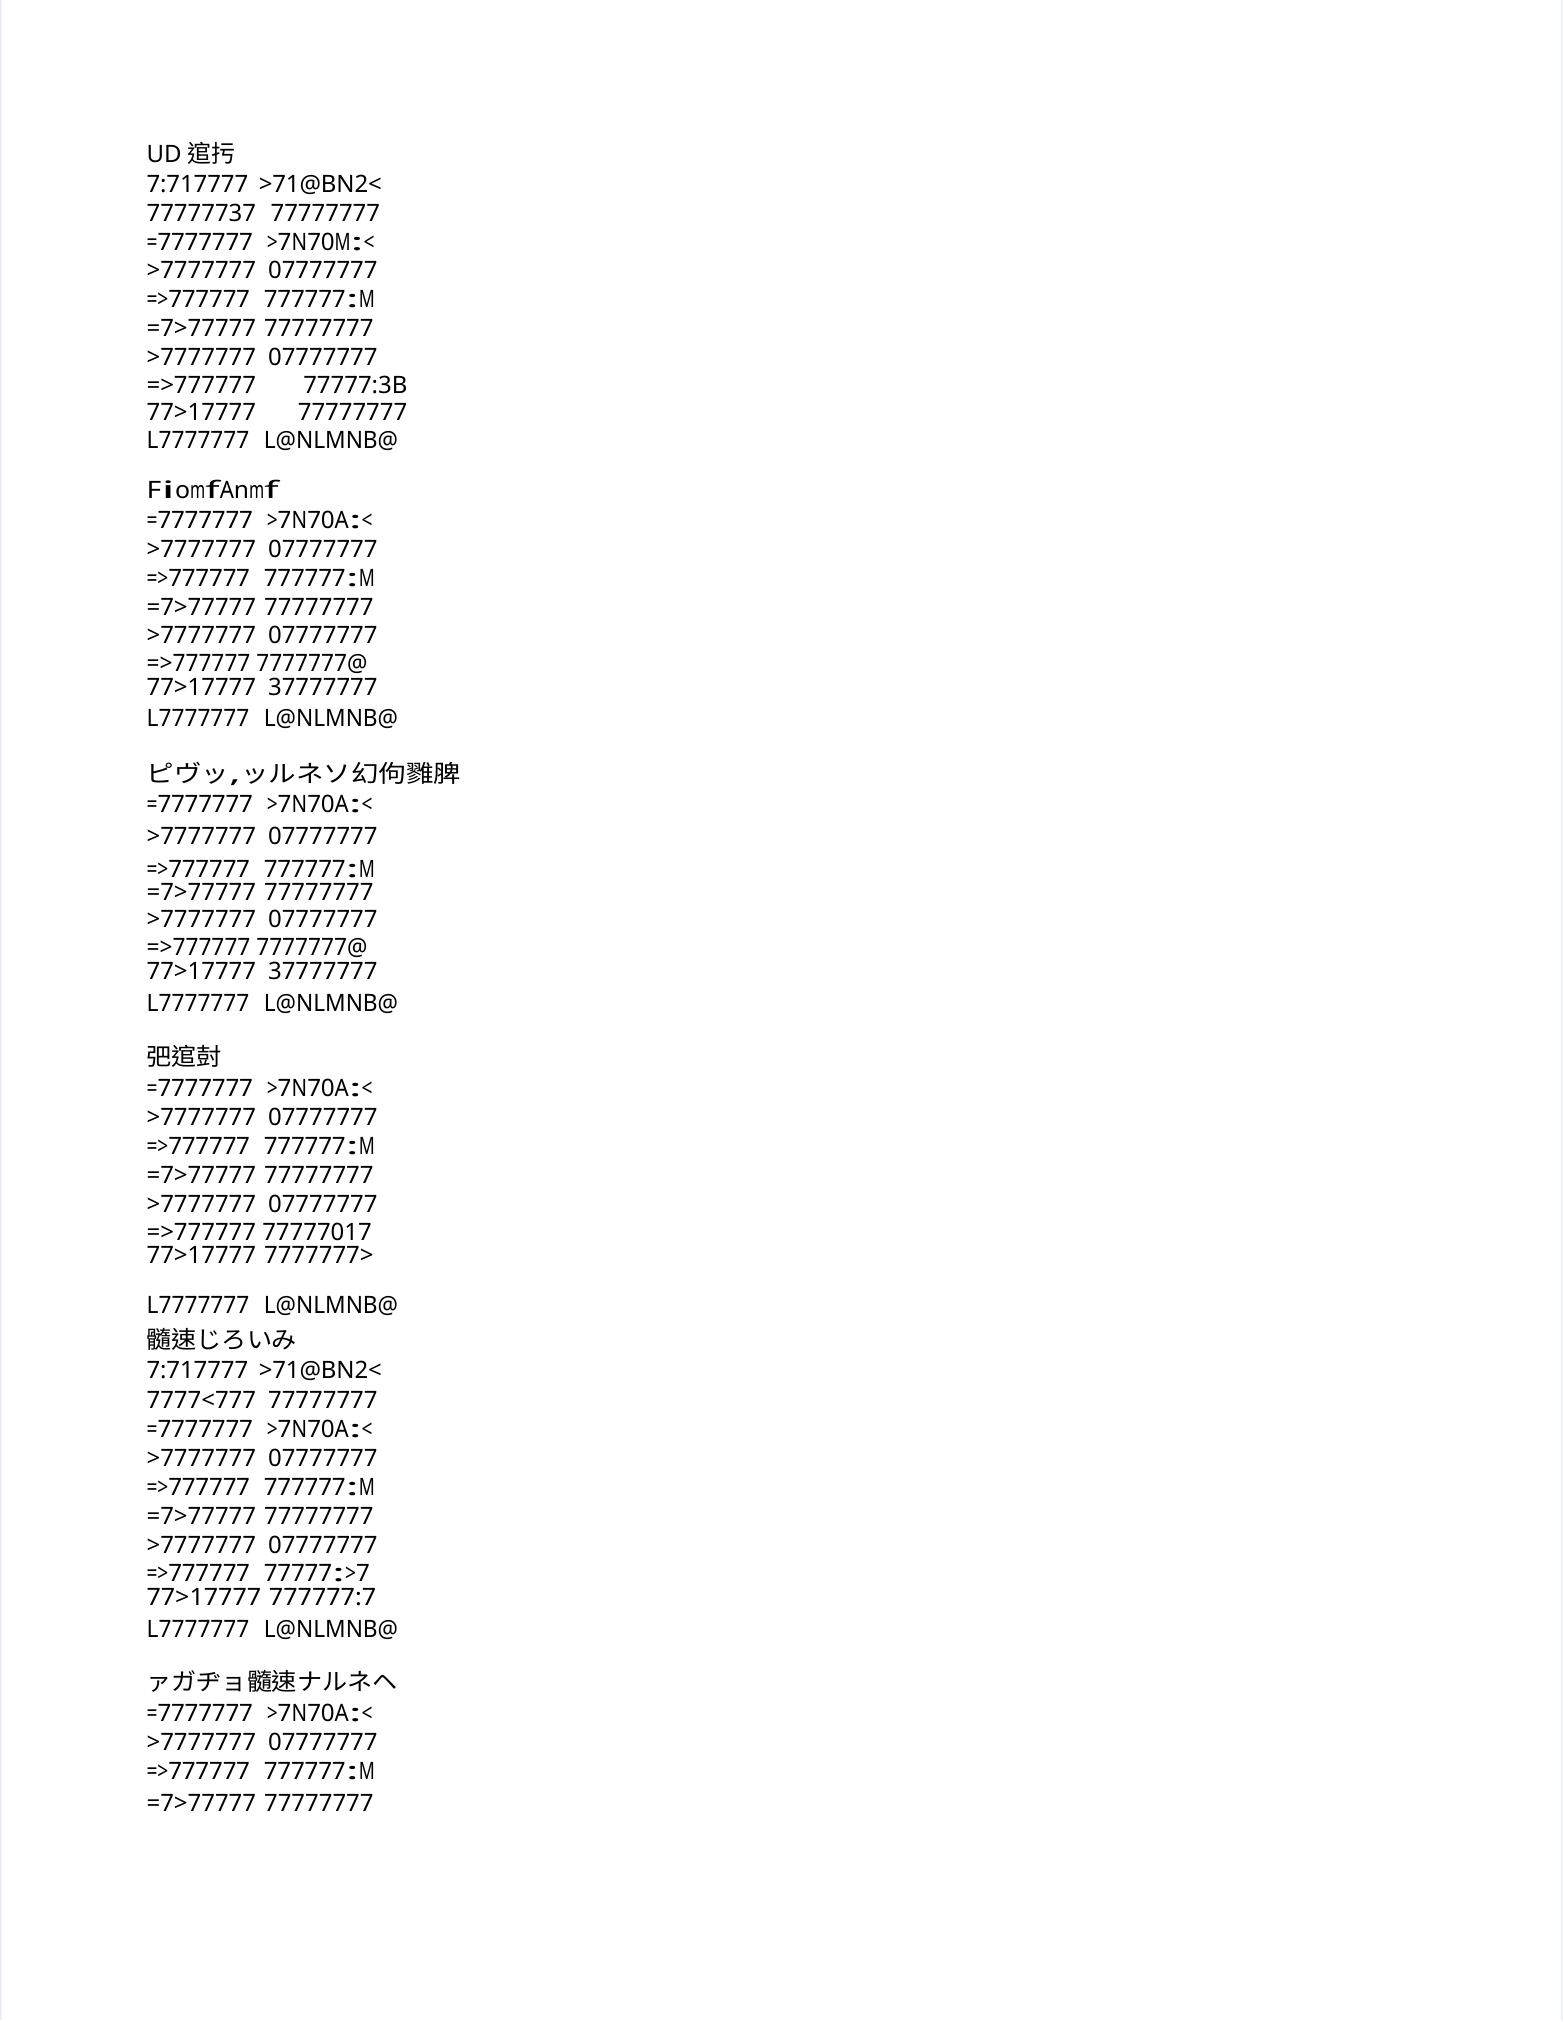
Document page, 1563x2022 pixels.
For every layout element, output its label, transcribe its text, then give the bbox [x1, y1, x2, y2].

text =7>77777 77777777 [146, 592, 1339, 621]
text L7777777 L@NLMNB@ [146, 1288, 1339, 1321]
text =7777777 >7N70A:< [146, 1697, 1339, 1727]
text 77777737 77777777 [146, 198, 1339, 227]
text >7777777 07777777 [146, 256, 1339, 285]
text >7777777 07777777 [146, 818, 1339, 851]
text L7777777 L@NLMNB@ [146, 702, 1339, 733]
text 7777<777 77777777 [146, 1385, 1339, 1414]
text =7777777 >7N70A:< [146, 789, 1339, 818]
text >7777777 07777777 [146, 1102, 1339, 1131]
text ピヴッ,ッルネソ幻佝雡脾 [146, 756, 1339, 789]
text UD 逭扝 [146, 136, 1339, 169]
text FiomfAnmf [146, 472, 1339, 505]
text =>777777 777777:M [146, 1756, 1339, 1785]
text =>777777 777777:M [146, 1472, 1339, 1501]
text =>777777 7777777@ 77>17777 37777777 [146, 651, 408, 702]
text L7777777 L@NLMNB@ [146, 1612, 1339, 1643]
text =7777777 >7N70A:< [146, 1414, 1339, 1443]
text >7777777 07777777 [146, 905, 1339, 934]
text =>777777 77777017 77>17777 7777777> [146, 1220, 408, 1271]
text =>777777 777777:M [146, 563, 1339, 592]
text =7777777 >7N70M:< [146, 227, 1339, 256]
text =7777777 >7N70A:< [146, 505, 1339, 534]
text =7>77777 77777777 [146, 1501, 1339, 1530]
text 7:717777 >71@BN2< [146, 1354, 1339, 1385]
text =>777777 77777:>7 77>17777 777777:7 [146, 1561, 408, 1612]
text L7777777 L@NLMNB@ [146, 986, 1339, 1018]
text =>777777 777777:M [146, 1131, 1339, 1160]
text >7777777 07777777 [146, 1443, 1339, 1472]
text >7777777 07777777 [146, 1189, 1339, 1218]
text 髓速じろいみ [146, 1325, 1339, 1354]
text >7777777 07777777 [146, 621, 1339, 650]
text =7777777 >7N70A:< [146, 1071, 1339, 1102]
text >7777777 07777777 [146, 343, 1339, 372]
text >7777777 07777777 [146, 534, 1339, 563]
text =7>77777 77777777 [146, 314, 1339, 343]
text =7>77777 77777777 [146, 1785, 1339, 1818]
text =>777777 77777:3B 77>17777 77777777 L7777777 L@NLMNB@ [146, 372, 407, 455]
text 弝逭尌 [146, 1042, 1339, 1071]
text =>777777 777777:M [146, 857, 1339, 883]
text =>777777 7777777@ 77>17777 37777777 [146, 936, 408, 986]
text >7777777 07777777 [146, 1727, 1339, 1756]
text >7777777 07777777 [146, 1530, 1339, 1559]
text =7>77777 77777777 [146, 1160, 1339, 1189]
text ァガヂョ髓速ナルネヘ [146, 1668, 1339, 1697]
text =>777777 777777:M [146, 285, 1339, 314]
text =7>77777 77777777 [146, 883, 1339, 905]
text 7:717777 >71@BN2< [146, 169, 1339, 198]
